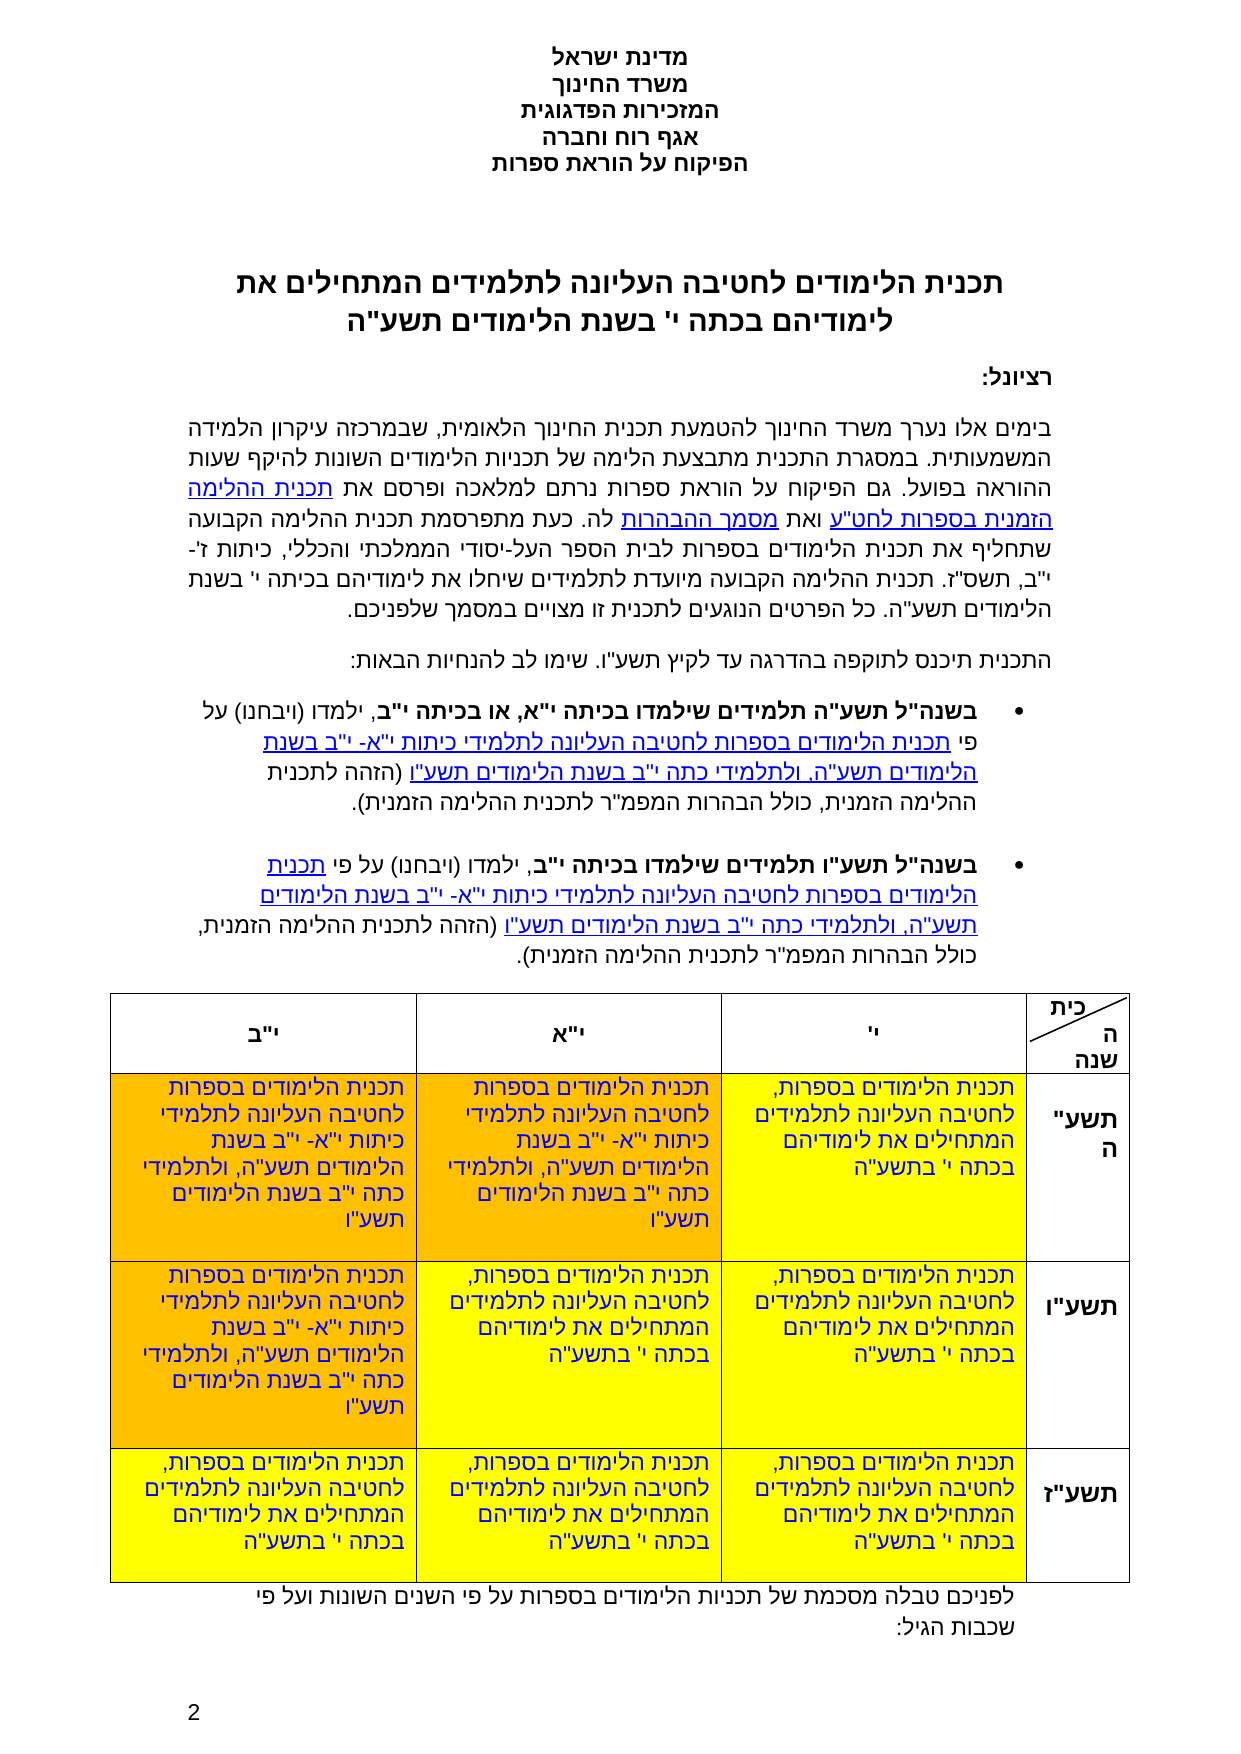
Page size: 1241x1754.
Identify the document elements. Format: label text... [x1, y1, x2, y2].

text לפניכם טבלה מסכמת של תכניות הלימודים בספרות על פי השנים השונות ועל פי שכבות הגיל: [187, 1583, 1015, 1640]
table_cell תכנית הלימודים בספרות, לחטיבה העליונה לתלמידים המתחילים את לימודיהם בכתה י' בתשע"ה [722, 1074, 1026, 1261]
list בשנה"ל תשע"ו תלמידים שילמדו בכיתה י"ב, ילמדו (ויבחנו) על פי תכנית הלימודים בספרות לחטיבה העליונה לתלמידי כיתות י"א- י"ב בשנת הלימודים תשע"ה, ולתלמידי כתה י"ב בשנת הלימודים תשע"ו (הזהה לתכנית ההלימה הזמנית, כולל הבהרות המפמ"ר לתכנית ההלימה הזמנית). [187, 852, 1015, 968]
table_cell תכנית הלימודים בספרות לחטיבה העליונה לתלמידי כיתות י"א- י"ב בשנת הלימודים תשע"ה, ולתלמידי כתה י"ב בשנת הלימודים תשע"ו [417, 1074, 721, 1261]
list בשנה"ל תשע"ה תלמידים שילמדו בכיתה י"א, או בכיתה י"ב, ילמדו (ויבחנו) על פי תכנית הלימודים בספרות לחטיבה העליונה לתלמידי כיתות י"א- י"ב בשנת הלימודים תשע"ה, ולתלמידי כתה י"ב בשנת הלימודים תשע"ו (הזהה לתכנית ההלימה הזמנית, כולל הבהרות המפמ"ר לתכנית ההלימה הזמנית). [187, 698, 1015, 847]
table_header י"א [417, 994, 721, 1073]
table_cell תכנית הלימודים בספרות לחטיבה העליונה לתלמידי כיתות י"א- י"ב בשנת הלימודים תשע"ה, ולתלמידי כתה י"ב בשנת הלימודים תשע"ו [111, 1074, 416, 1261]
table_cell תשע"ה [1027, 1074, 1129, 1261]
table_cell תשע"ו [1027, 1262, 1129, 1448]
table_cell תכנית הלימודים בספרות, לחטיבה העליונה לתלמידים המתחילים את לימודיהם בכתה י' בתשע"ה [722, 1449, 1026, 1582]
table_cell תכנית הלימודים בספרות, לחטיבה העליונה לתלמידים המתחילים את לימודיהם בכתה י' בתשע"ה [722, 1262, 1026, 1448]
table_cell תשע"ז [1027, 1449, 1129, 1582]
text התכנית תיכנס לתוקפה בהדרגה עד לקיץ תשע"ו. שימו לב להנחיות הבאות: [187, 647, 1053, 673]
text בימים אלו נערך משרד החינוך להטמעת תכנית החינוך הלאומית, שבמרכזה עיקרון הלמידה המשמעותית. במסגרת התכנית מתבצעת הלימה של תכניות הלימודים השונות להיקף שעות ההוראה בפועל. גם הפיקוח על הוראת ספרות נרתם למלאכה ופרסם את תכנית ההלימה הזמנית בספרות לחט"ע ואת מסמך ההבהרות לה. כעת מתפרסמת תכנית ההלימה הקבועה שתחליף את תכנית הלימודים בספרות לבית הספר העל-יסודי הממלכתי והכללי, כיתות ז'-י"ב, תשס"ז. תכנית ההלימה הקבועה מיועדת לתלמידים שיחלו את לימודיהם בכיתה י' בשנת הלימודים תשע"ה. כל הפרטים הנוגעים לתכנית זו מצויים במסמך שלפניכם. [187, 415, 1053, 622]
text תכנית הלימודים לחטיבה העליונה לתלמידים המתחילים את לימודיהם בכתה י' בשנת הלימודים תשע"ה [187, 266, 1053, 338]
table_cell תכנית הלימודים בספרות לחטיבה העליונה לתלמידי כיתות י"א- י"ב בשנת הלימודים תשע"ה, ולתלמידי כתה י"ב בשנת הלימודים תשע"ו [111, 1262, 416, 1448]
text רציונל: [187, 364, 1053, 390]
table_header י"ב [111, 994, 416, 1073]
table_cell תכנית הלימודים בספרות, לחטיבה העליונה לתלמידים המתחילים את לימודיהם בכתה י' בתשע"ה [417, 1262, 721, 1448]
table_cell תכנית הלימודים בספרות, לחטיבה העליונה לתלמידים המתחילים את לימודיהם בכתה י' בתשע"ה [417, 1449, 721, 1582]
table_header כיתה שנה [1027, 994, 1129, 1073]
table_header י' [722, 994, 1026, 1073]
table_cell תכנית הלימודים בספרות, לחטיבה העליונה לתלמידים המתחילים את לימודיהם בכתה י' בתשע"ה [111, 1449, 416, 1582]
